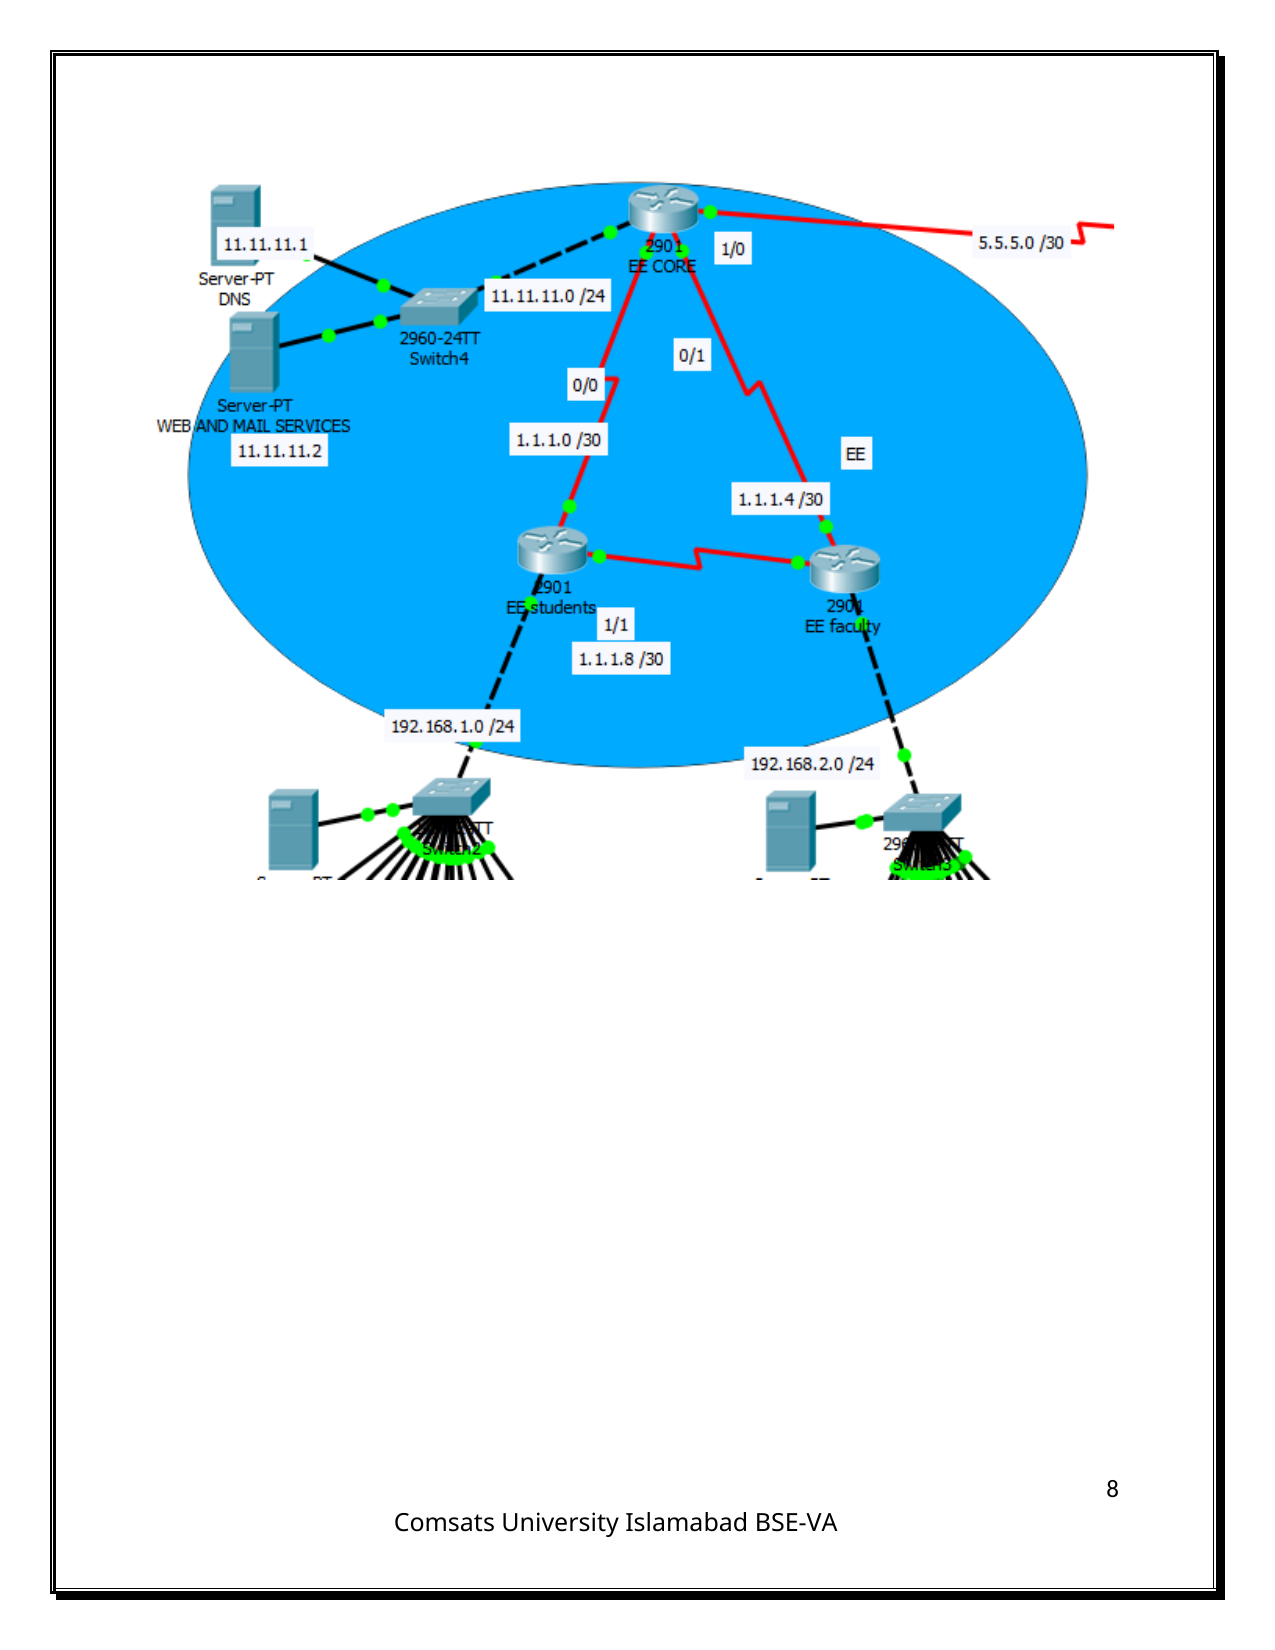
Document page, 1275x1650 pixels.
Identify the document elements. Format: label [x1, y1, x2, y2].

picture [150, 150, 1115, 880]
